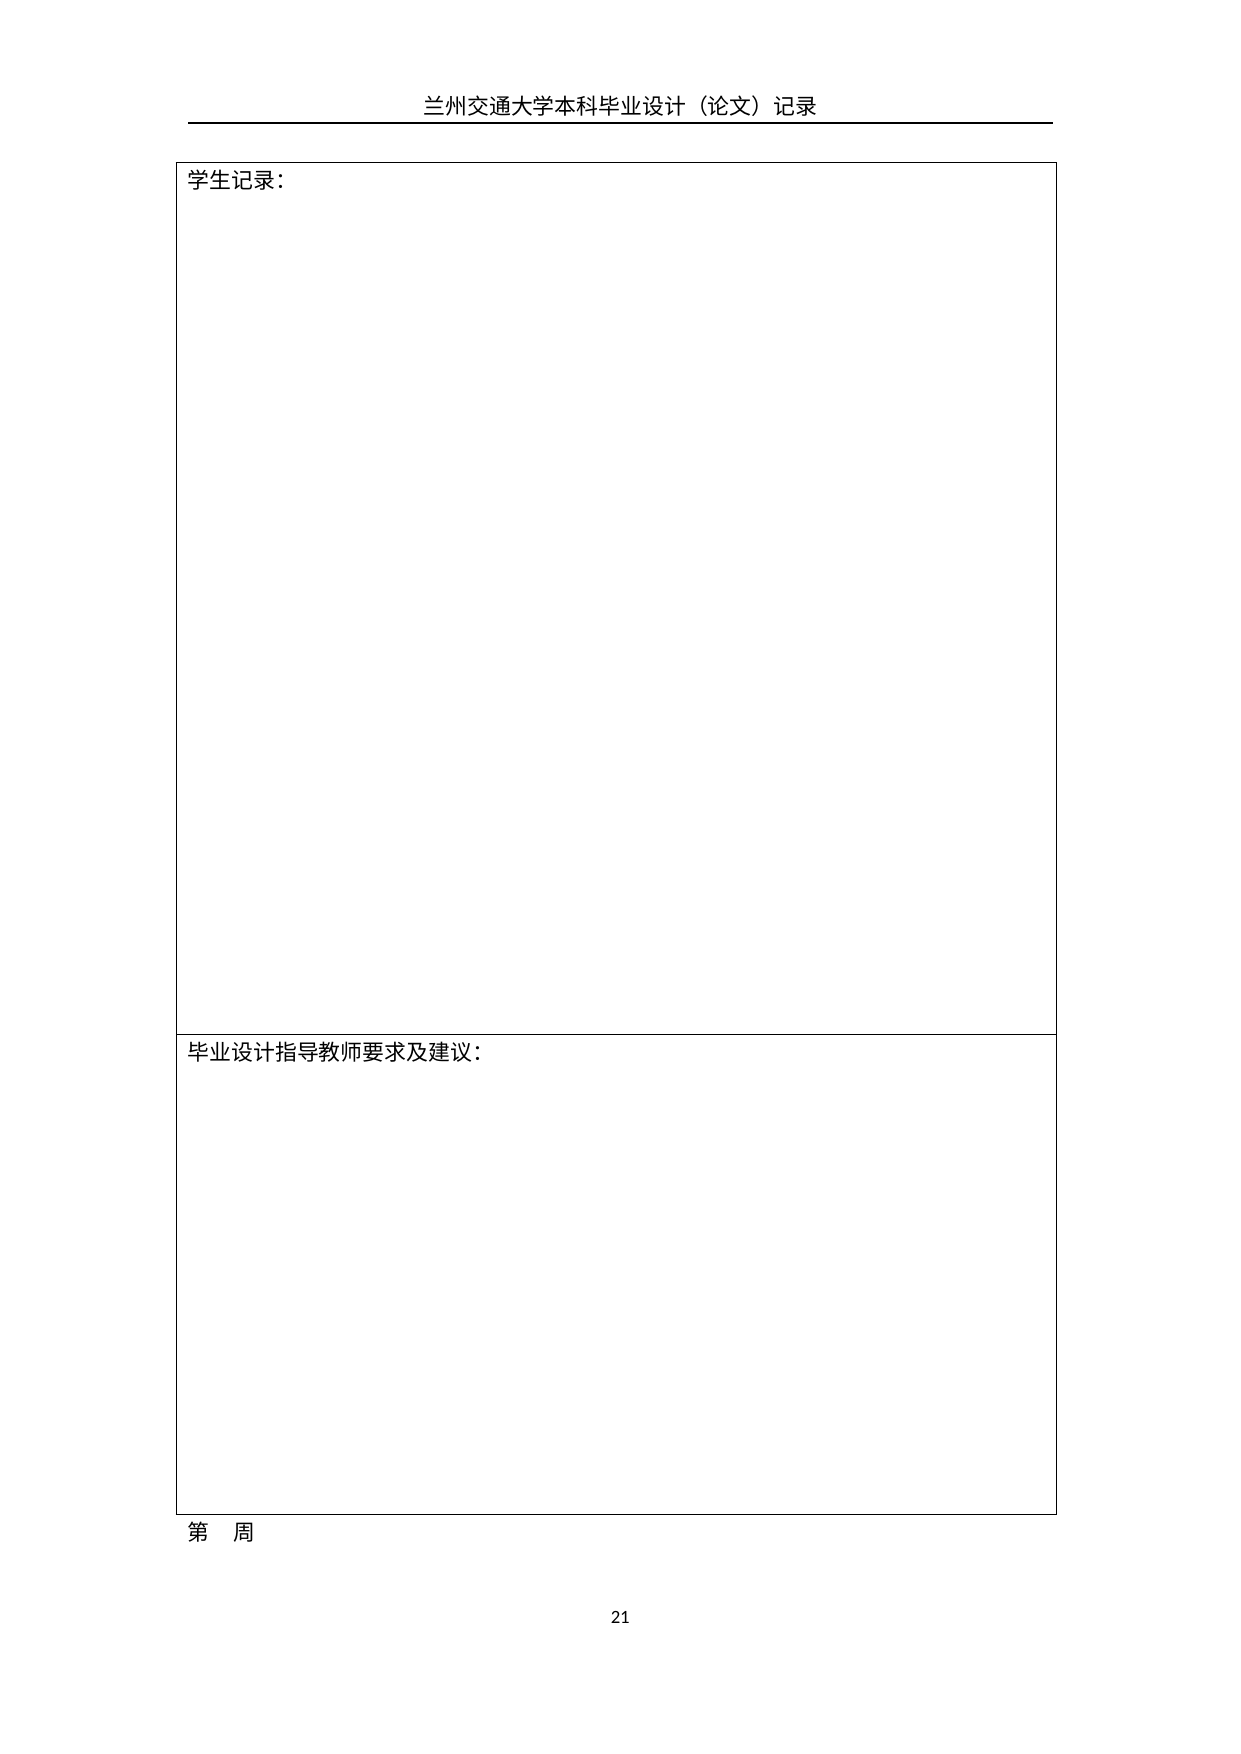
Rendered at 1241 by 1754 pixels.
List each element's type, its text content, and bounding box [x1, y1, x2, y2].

text 第 周 [187, 1515, 1053, 1547]
table_header 学生记录： [177, 163, 1056, 1034]
table_cell 毕业设计指导教师要求及建议： [177, 1035, 1056, 1514]
